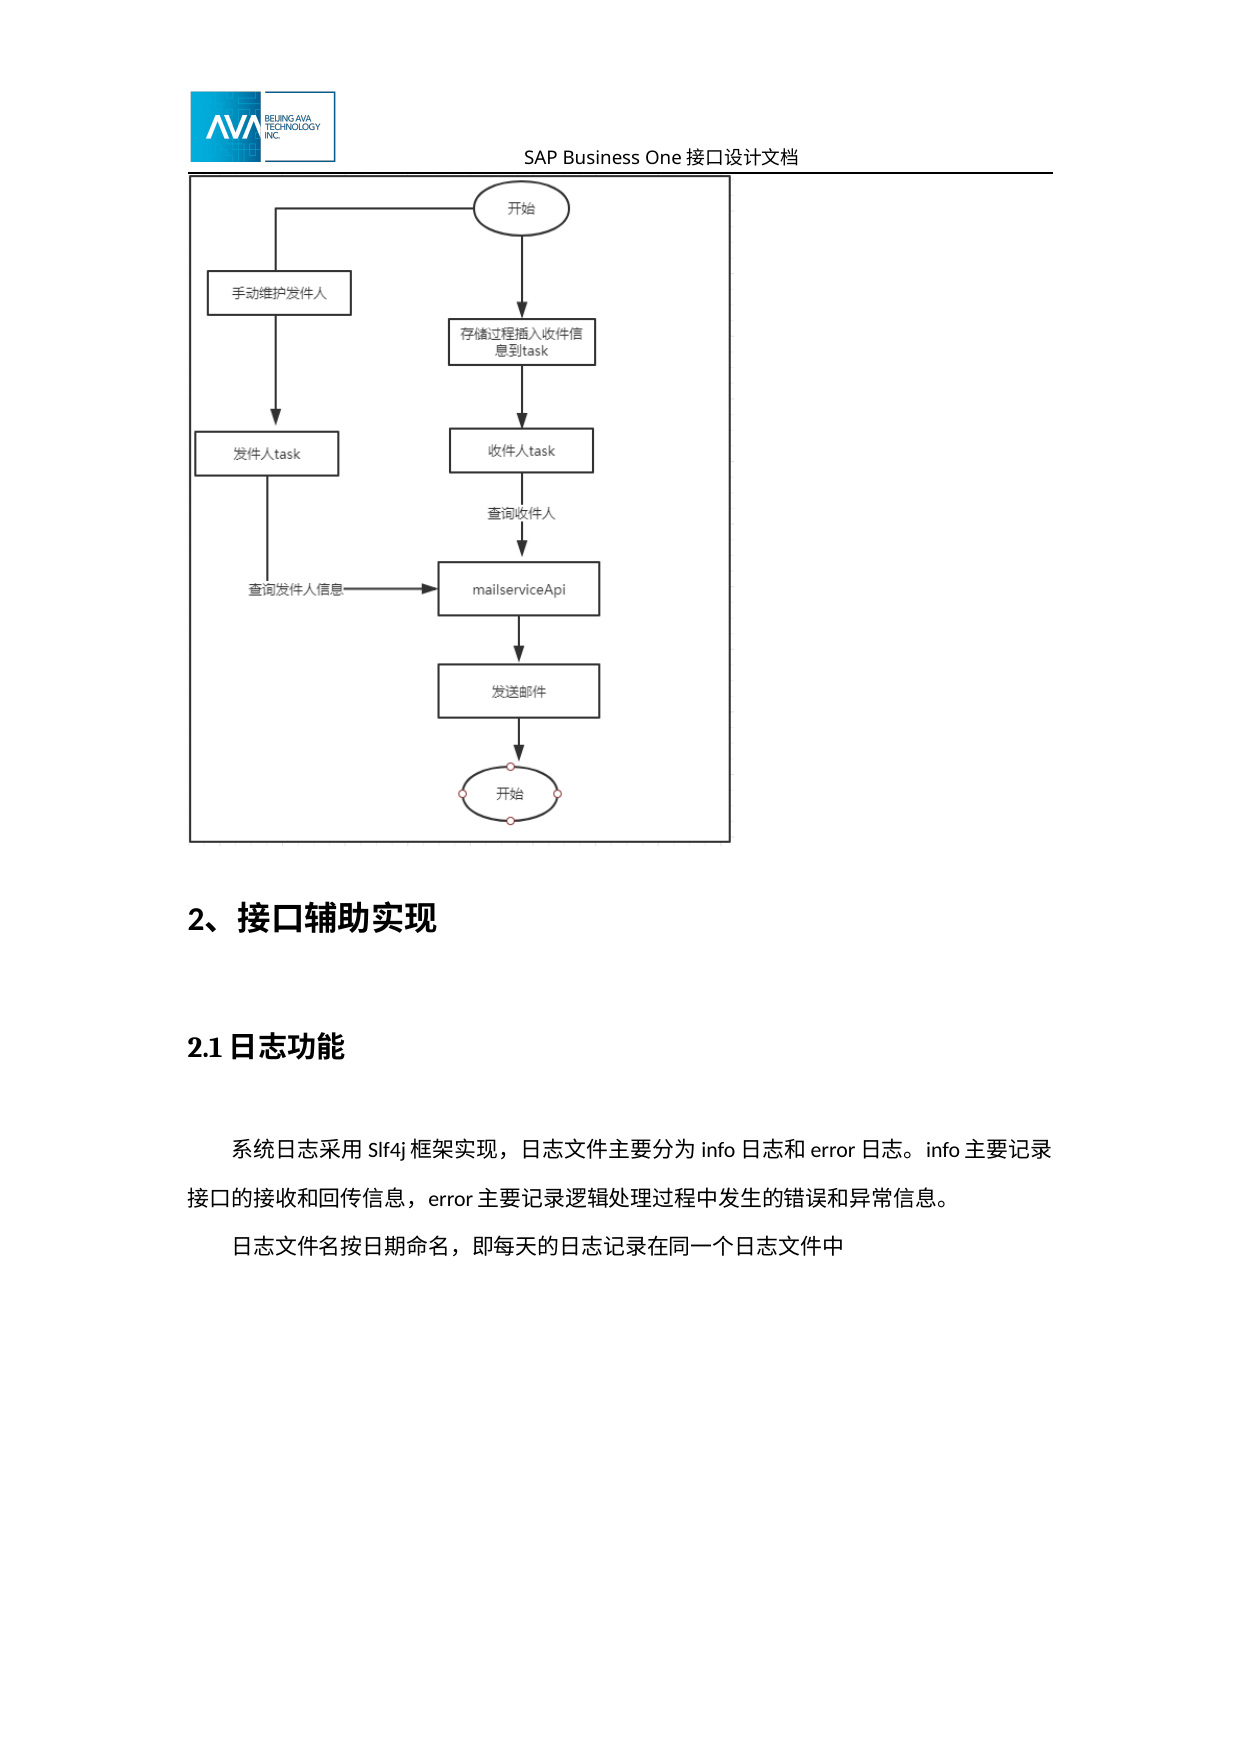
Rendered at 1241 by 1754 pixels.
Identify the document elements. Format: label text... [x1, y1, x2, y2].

subtitle 2、接口辅助实现 [187, 883, 1053, 948]
subtitle 2.1 日志功能 [187, 1013, 1053, 1078]
picture [187, 173, 735, 846]
text 系统日志采用Slf4j框架实现，日志文件主要分为info日志和error日志。info主要记录接口的接收和回传信息，error主要记录逻辑处理过程中发生的错误和异常信息。 [187, 1132, 1053, 1213]
text 日志文件名按日期命名，即每天的日志记录在同一个日志文件中 [187, 1229, 1053, 1261]
picture [187, 88, 338, 165]
